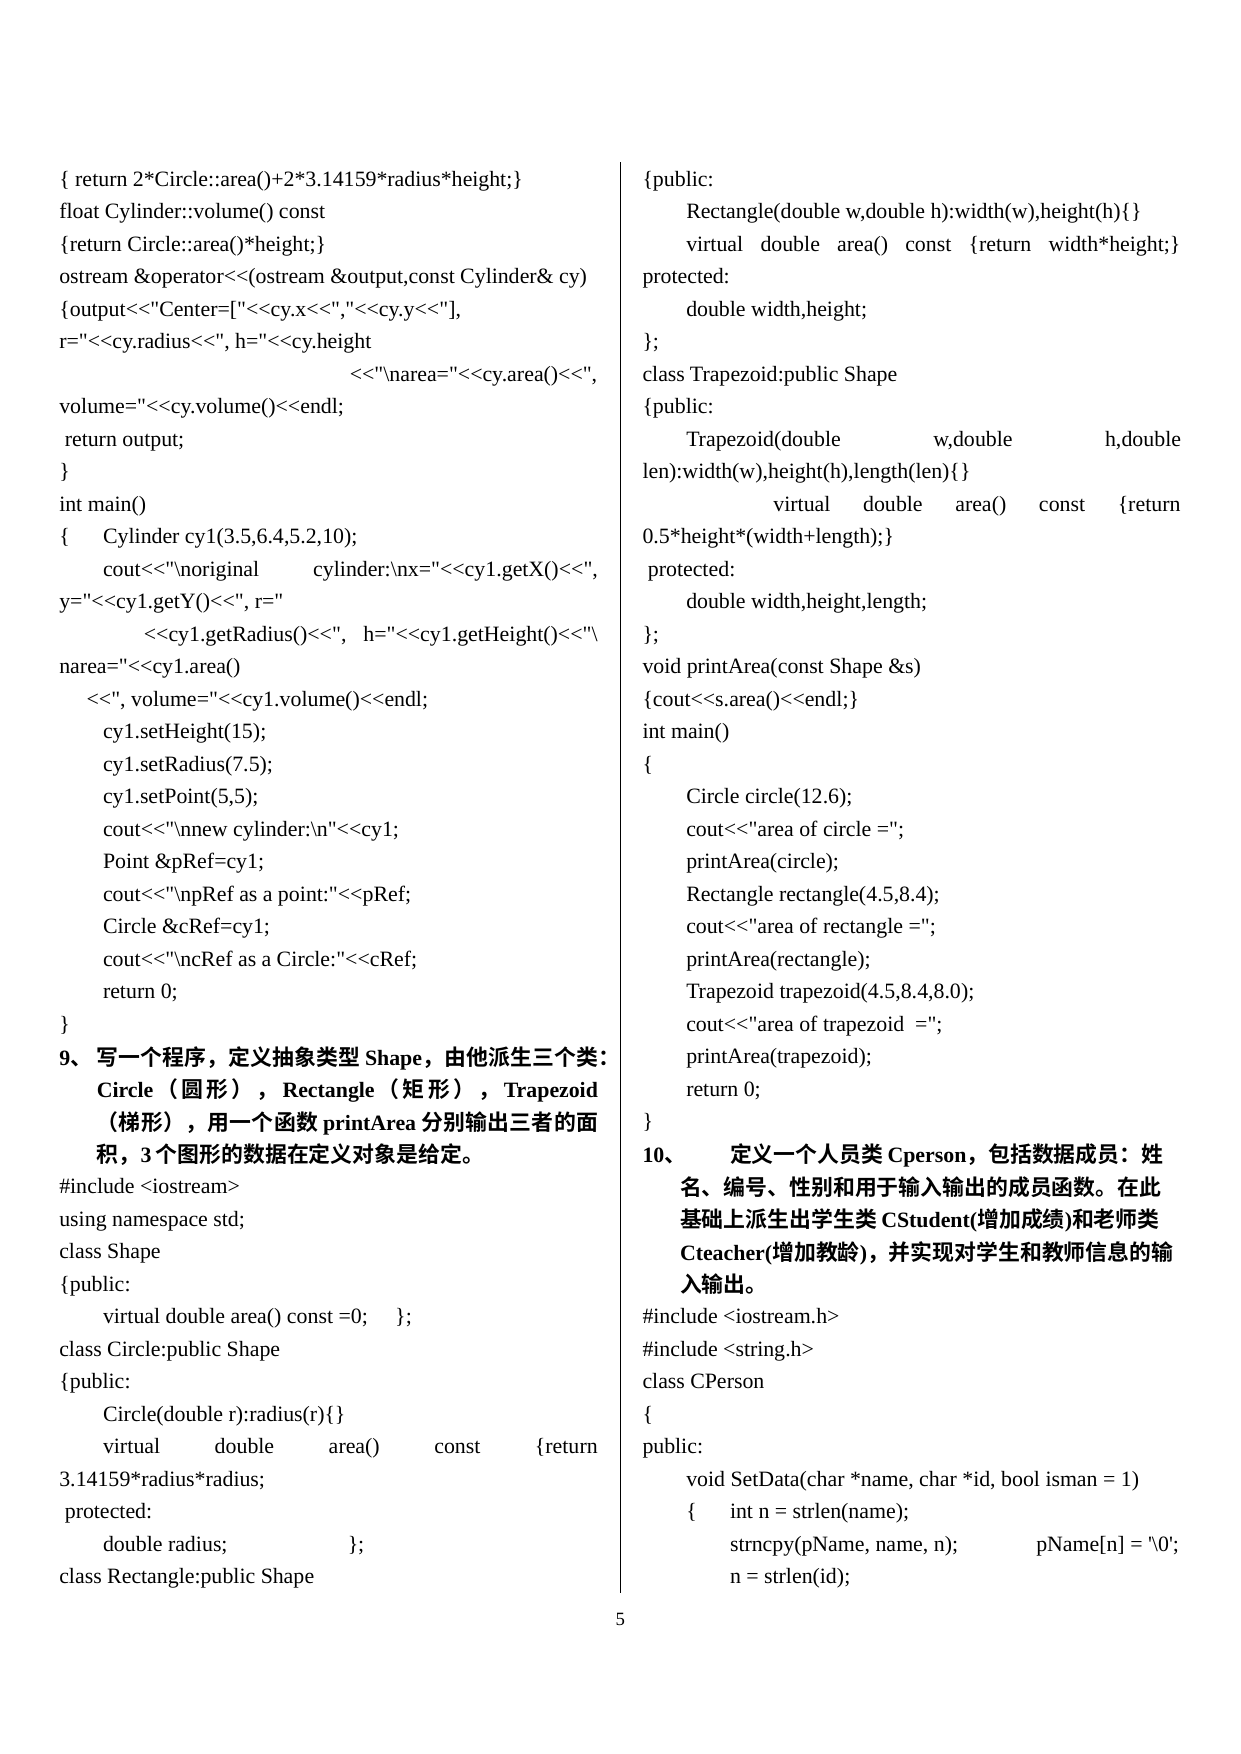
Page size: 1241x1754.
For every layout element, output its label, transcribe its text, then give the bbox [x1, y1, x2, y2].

text cy1.setRadius(7.5); [59, 747, 598, 779]
text #include <iostream.h> [642, 1299, 1181, 1332]
text int main() [59, 487, 598, 519]
text cout<<"\nnew cylinder:\n"<<cy1; [59, 812, 598, 844]
text { int n = strlen(name); [642, 1494, 1181, 1527]
text {public: [642, 389, 1181, 422]
text { Cylinder cy1(3.5,6.4,5.2,10); [59, 519, 598, 552]
text n = strlen(id); [642, 1559, 1181, 1592]
text {public: [59, 1267, 598, 1299]
text Circle circle(12.6); [642, 779, 1181, 812]
text cout<<"\noriginal cylinder:\nx="<<cy1.getX()<<", y="<<cy1.getY()<<", r=" [59, 552, 598, 617]
text }; [642, 324, 1181, 357]
text cout<<"area of circle ="; [642, 812, 1181, 844]
text double radius; }; [59, 1527, 598, 1559]
text {public: [642, 162, 1181, 194]
text cout<<"area of trapezoid ="; [642, 1007, 1181, 1039]
text } [642, 1104, 1181, 1137]
text Circle(double r):radius(r){} [59, 1397, 598, 1429]
text virtual double area() const =0; }; [59, 1299, 598, 1332]
text {public: [59, 1364, 598, 1397]
text printArea(trapezoid); [642, 1039, 1181, 1072]
text strncpy(pName, name, n); pName[n] = '\0'; [642, 1527, 1181, 1559]
text { [642, 747, 1181, 779]
text {output<<"Center=["<<cy.x<<","<<cy.y<<"], r="<<cy.radius<<", h="<<cy.height [59, 292, 598, 357]
text return 0; [59, 974, 598, 1007]
text Rectangle(double w,double h):width(w),height(h){} [642, 194, 1181, 227]
text float Cylinder::volume() const [59, 194, 598, 227]
text printArea(circle); [642, 844, 1181, 877]
text virtual double area() const {return 0.5*height*(width+length);} [642, 487, 1181, 552]
text public: [642, 1429, 1181, 1462]
text }; [642, 617, 1181, 649]
text class CPerson [642, 1364, 1181, 1397]
text double width,height; [642, 292, 1181, 324]
text printArea(rectangle); [642, 942, 1181, 974]
text void SetData(char *name, char *id, bool isman = 1) [642, 1462, 1181, 1494]
text {cout<<s.area()<<endl;} [642, 682, 1181, 714]
text { return 2*Circle::area()+2*3.14159*radius*height;} [59, 162, 598, 194]
text int main() [642, 714, 1181, 747]
text Point &pRef=cy1; [59, 844, 598, 877]
text double width,height,length; [642, 584, 1181, 617]
list 定义一个人员类Cperson，包括数据成员：姓名、编号、性别和用于输入输出的成员函数。在此基础上派生出学生类CStudent(增加成绩)和老师类Cteacher(增加教龄)，并实现对学生和教师信息的输入输出。 [642, 1137, 1181, 1299]
text Trapezoid trapezoid(4.5,8.4,8.0); [642, 974, 1181, 1007]
text return output; [59, 422, 598, 454]
text protected: [642, 552, 1181, 584]
text { [642, 1397, 1181, 1429]
text class Shape [59, 1234, 598, 1267]
text cy1.setPoint(5,5); [59, 779, 598, 812]
text return 0; [642, 1072, 1181, 1104]
text class Rectangle:public Shape [59, 1559, 598, 1592]
text Trapezoid(double w,double h,double len):width(w),height(h),length(len){} [642, 422, 1181, 487]
text cout<<"\npRef as a point:"<<pRef; [59, 877, 598, 909]
text <<"\narea="<<cy.area()<<", volume="<<cy.volume()<<endl; [59, 357, 598, 422]
text cout<<"\ncRef as a Circle:"<<cRef; [59, 942, 598, 974]
list 写一个程序，定义抽象类型Shape，由他派生三个类：Circle（圆形），Rectangle（矩形），Trapezoid（梯形），用一个函数printArea分别输出三者的面积，3个图形的数据在定义对象是给定。 [59, 1039, 598, 1169]
text <<", volume="<<cy1.volume()<<endl; [59, 682, 598, 714]
text } [59, 454, 598, 487]
text class Trapezoid:public Shape [642, 357, 1181, 389]
text virtual double area() const {return 3.14159*radius*radius; [59, 1429, 598, 1494]
text class Circle:public Shape [59, 1332, 598, 1364]
text {return Circle::area()*height;} [59, 227, 598, 259]
text virtual double area() const {return width*height;} protected: [642, 227, 1181, 292]
text void printArea(const Shape &s) [642, 649, 1181, 682]
text #include <iostream> [59, 1169, 598, 1202]
text } [59, 1007, 598, 1039]
text ostream &operator<<(ostream &output,const Cylinder& cy) [59, 259, 598, 292]
text protected: [59, 1494, 598, 1527]
text cout<<"area of rectangle ="; [642, 909, 1181, 942]
text Circle &cRef=cy1; [59, 909, 598, 942]
text using namespace std; [59, 1202, 598, 1234]
text #include <string.h> [642, 1332, 1181, 1364]
text Rectangle rectangle(4.5,8.4); [642, 877, 1181, 909]
text cy1.setHeight(15); [59, 714, 598, 747]
text <<cy1.getRadius()<<", h="<<cy1.getHeight()<<"\narea="<<cy1.area() [59, 617, 598, 682]
